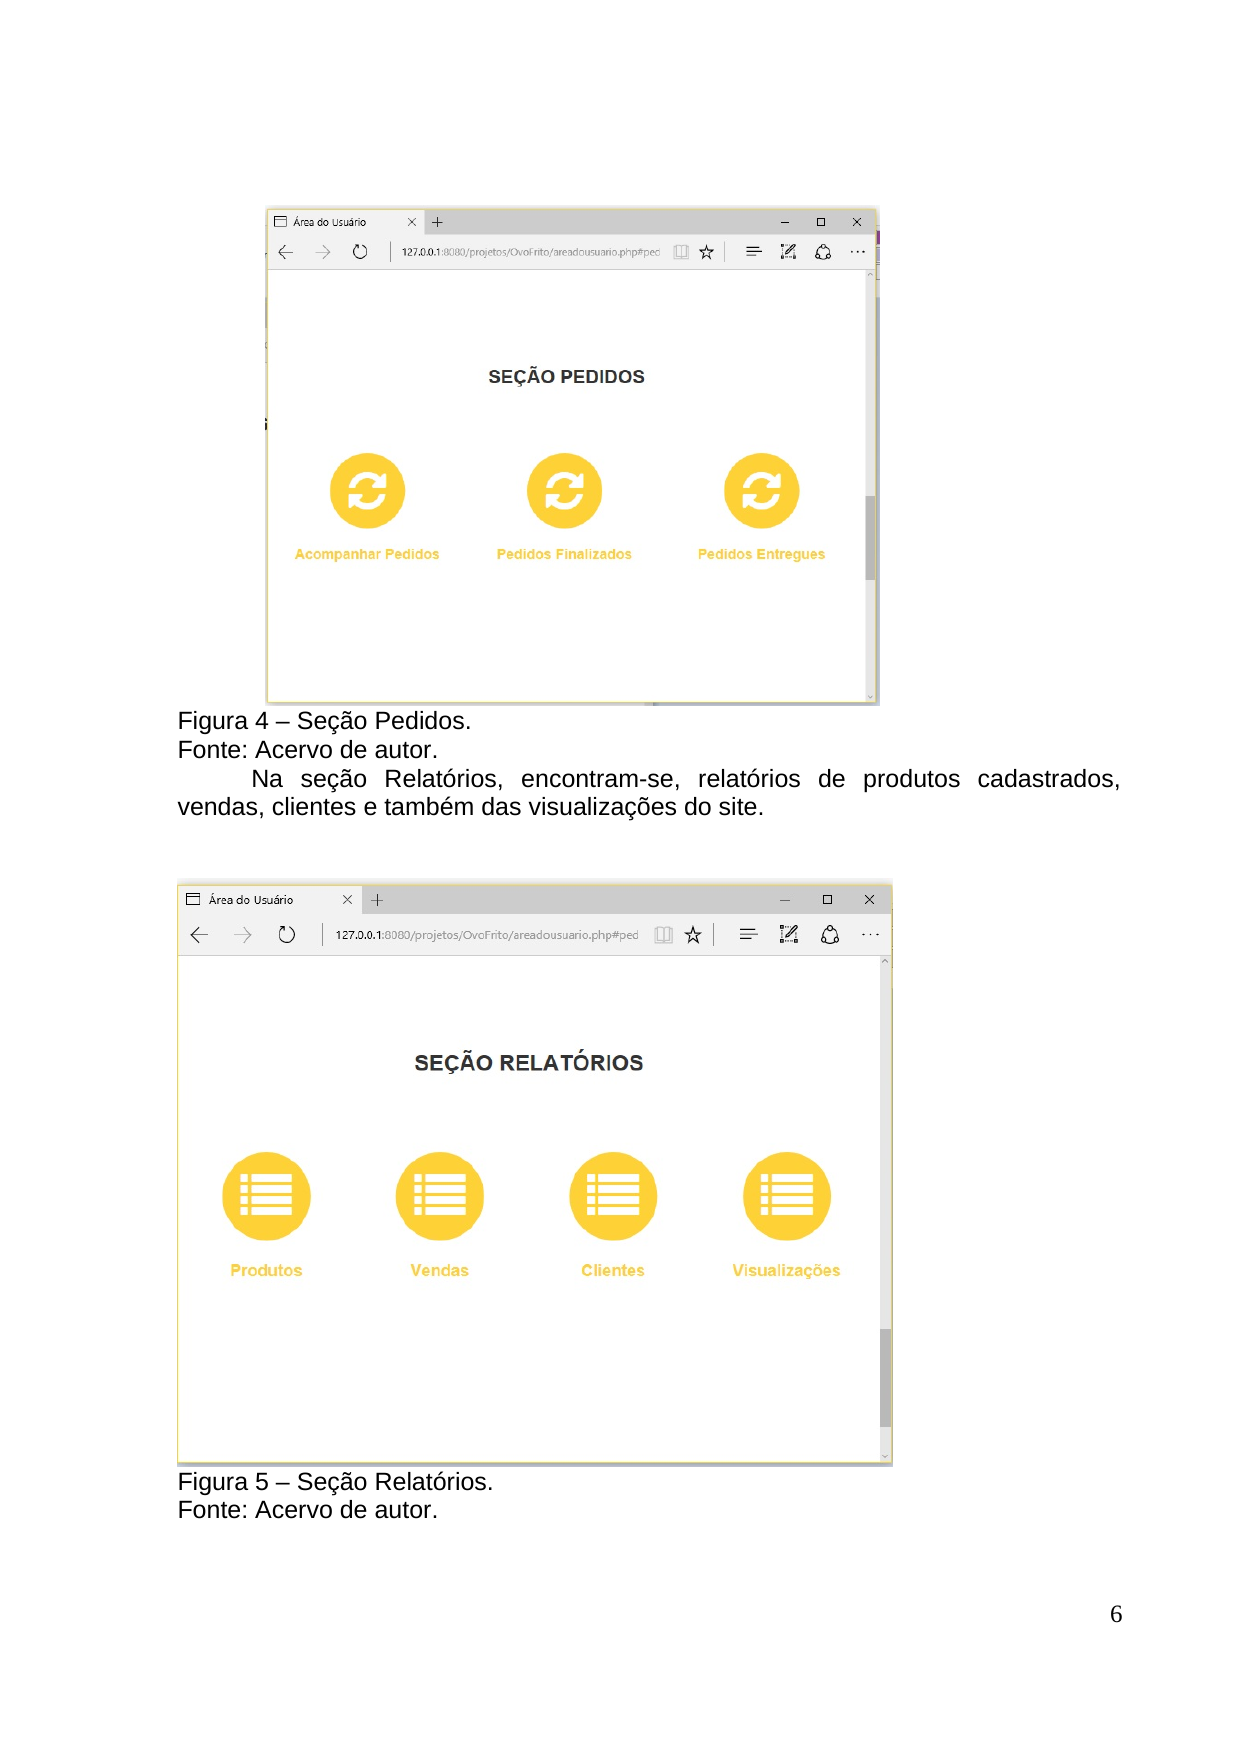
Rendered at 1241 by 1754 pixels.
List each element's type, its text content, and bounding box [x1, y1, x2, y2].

picture [177, 878, 893, 1467]
text Figura 4 – Seção Pedidos. [177, 706, 1122, 735]
text Na seção Relatórios, encontram-se, relatórios de produtos cadastrados, vendas, clientes e também das visualizações do site. [177, 763, 1122, 821]
text Fonte: Acervo de autor. [177, 735, 1122, 763]
text Figura 5 – Seção Relatórios. [177, 1467, 1122, 1495]
text Fonte: Acervo de autor. [177, 1495, 1122, 1524]
picture [265, 205, 880, 706]
